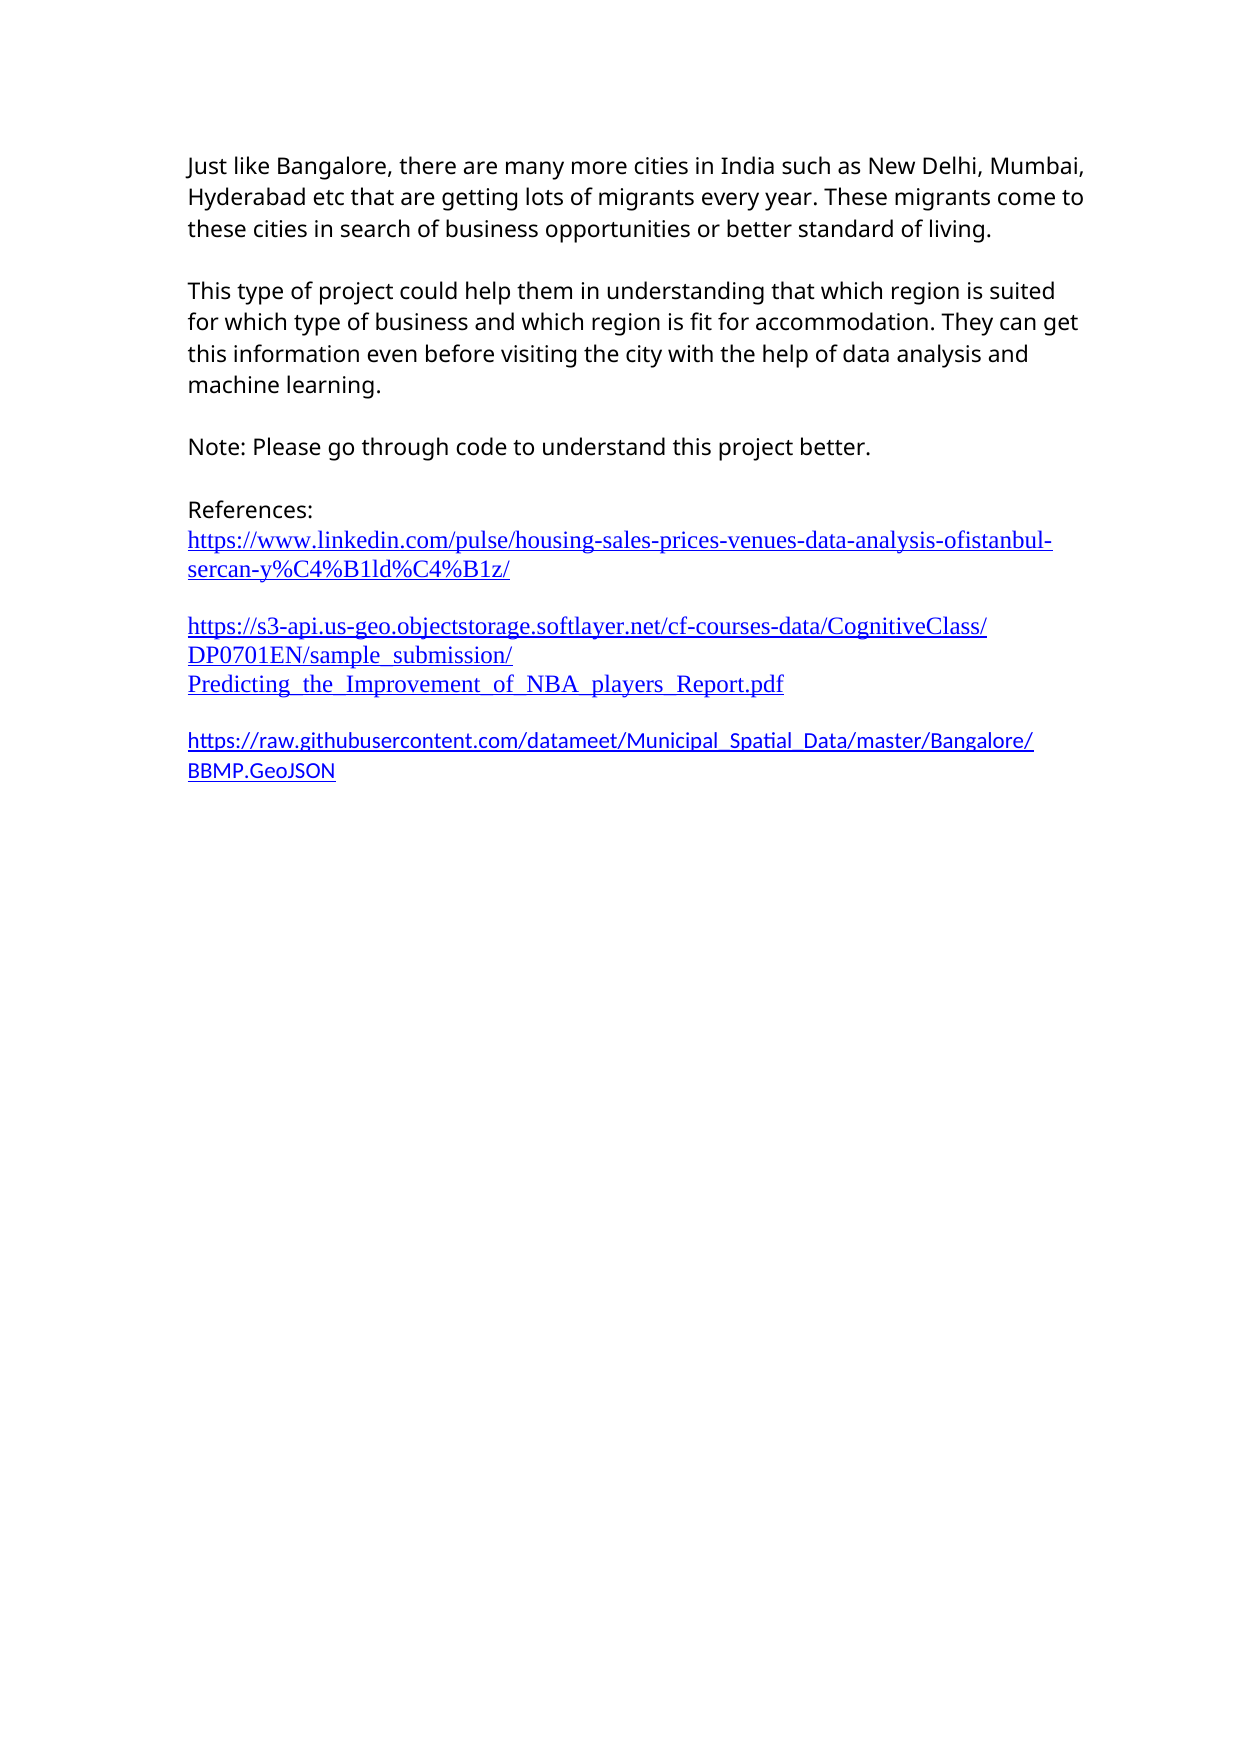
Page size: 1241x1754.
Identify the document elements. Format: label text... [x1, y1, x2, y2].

text Just like Bangalore, there are many more cities in India such as New Delhi, Mumbai, Hyderabad etc that are getting lots of migrants every year. These migrants come to these cities in search of business opportunities or better standard of living. [187, 150, 1090, 244]
text This type of project could help them in understanding that which region is suited for which type of business and which region is fit for accommodation. They can get this information even before visiting the city with the help of data analysis and machine learning. [187, 275, 1090, 400]
text Note: Please go through code to understand this project better. [187, 431, 1090, 462]
text https://raw.githubusercontent.com/datameet/Municipal_Spatial_Data/master/Bangalore/BBMP.GeoJSON [187, 726, 1090, 784]
text References: [187, 494, 1090, 525]
text https://s3-api.us-geo.objectstorage.softlayer.net/cf-courses-data/CognitiveClass/DP0701EN/sample_submission/Predicting_the_Improvement_of_NBA_players_Report.pdf [187, 611, 1090, 697]
text https://www.linkedin.com/pulse/housing-sales-prices-venues-data-analysis-ofistanbul-sercan-y%C4%B1ld%C4%B1z/ [187, 525, 1090, 582]
